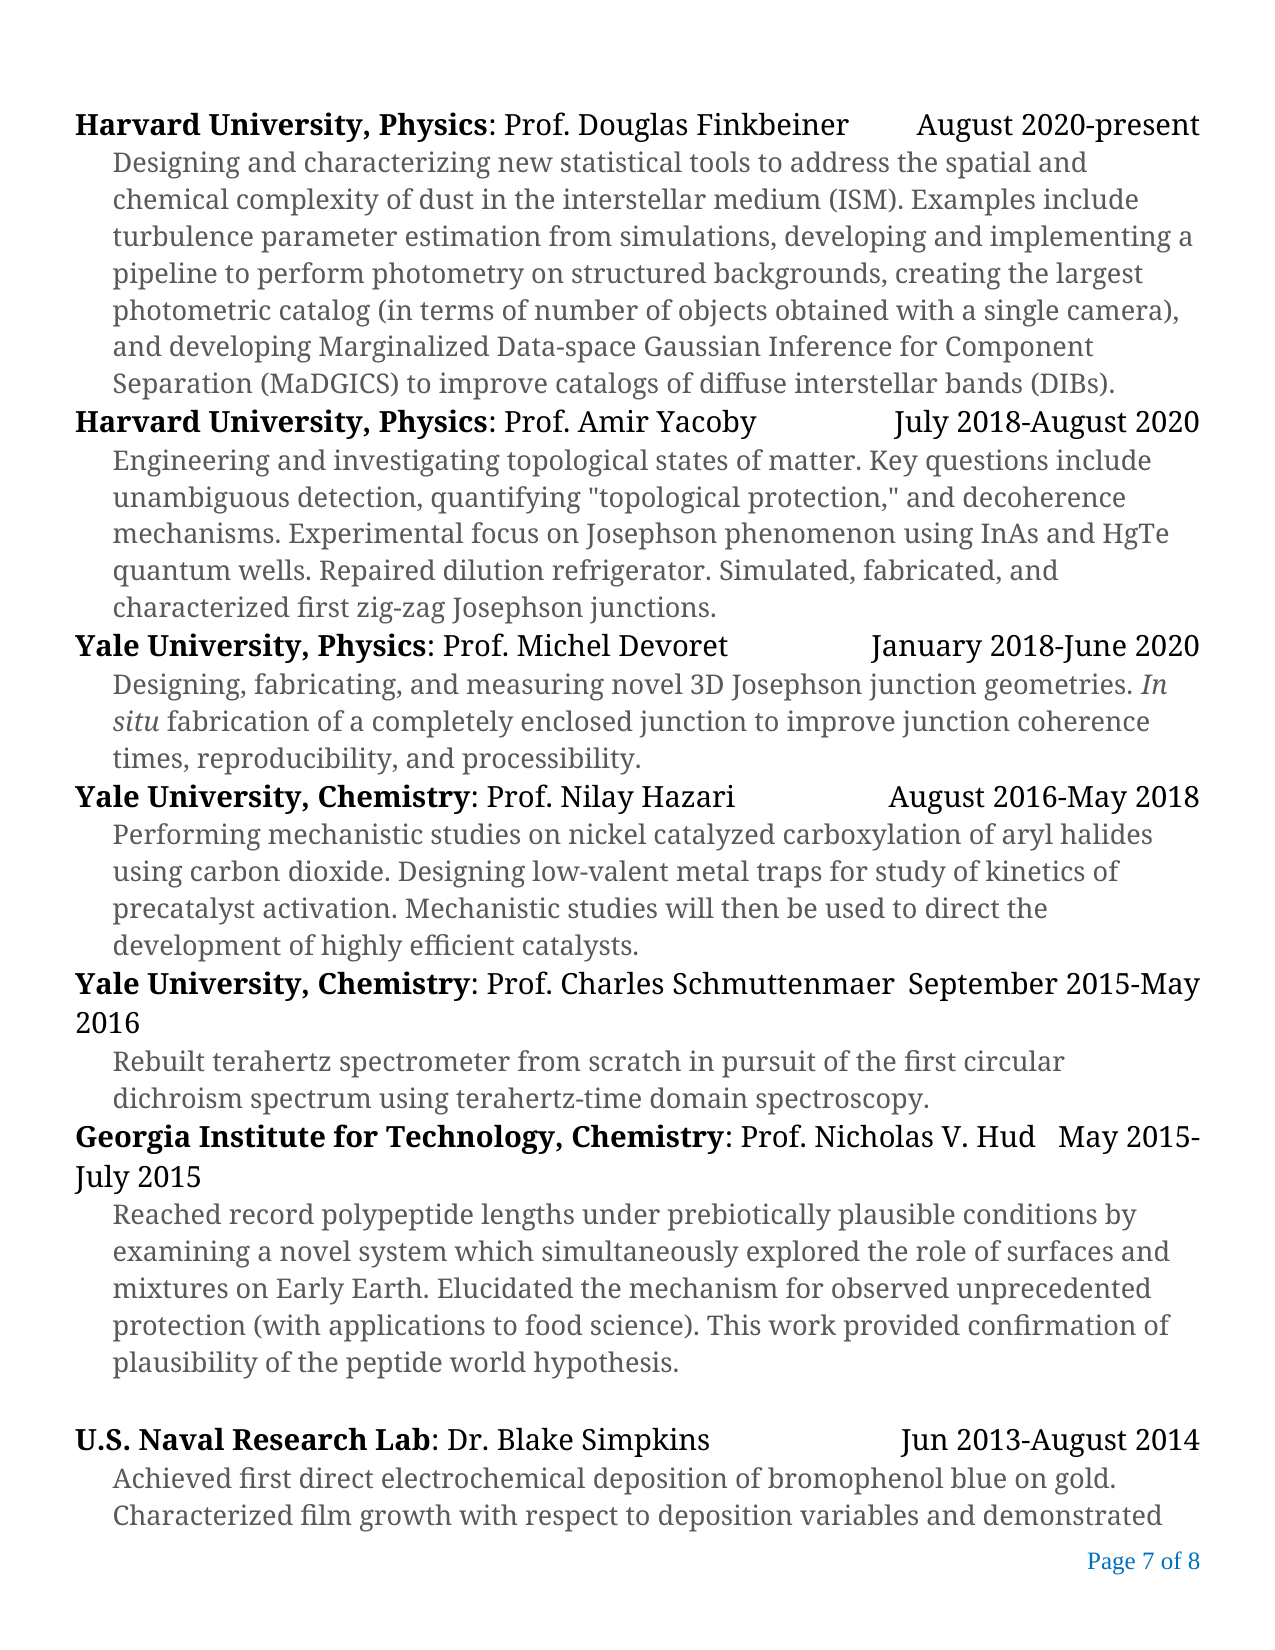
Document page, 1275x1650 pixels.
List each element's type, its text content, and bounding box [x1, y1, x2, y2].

text Rebuilt terahertz spectrometer from scratch in pursuit of the first circular dichroism spectrum using terahertz-time domain spectroscopy. [112, 1042, 1200, 1116]
text U.S. Naval Research Lab: Dr. Blake Simpkins Jun 2013-August 2014 [75, 1420, 1200, 1459]
text Yale University, Chemistry: Prof. Nilay Hazari August 2016-May 2018 [75, 776, 1200, 816]
text Engineering and investigating topological states of matter. Key questions include unambiguous detection, quantifying "topological protection," and decoherence mechanisms. Experimental focus on Josephson phenomenon using InAs and HgTe quantum wells. Repaired dilution refrigerator. Simulated, fabricated, and characterized first zig-zag Josephson junctions. [112, 441, 1200, 626]
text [112, 1459, 1200, 1533]
text Yale University, Physics: Prof. Michel Devoret January 2018-June 2020 [75, 626, 1200, 665]
text Yale University, Chemistry: Prof. Charles Schmuttenmaer September 2015-May 2016 [75, 963, 1200, 1042]
text Reached record polypeptide lengths under prebiotically plausible conditions by examining a novel system which simultaneously explored the role of surfaces and mixtures on Early Earth. Elucidated the mechanism for observed unprecedented protection (with applications to food science). This work provided confirmation of plausibility of the peptide world hypothesis. [112, 1196, 1200, 1380]
text Performing mechanistic studies on nickel catalyzed carboxylation of aryl halides using carbon dioxide. Designing low-valent metal traps for study of kinetics of precatalyst activation. Mechanistic studies will then be used to direct the development of highly efficient catalysts. [112, 816, 1200, 963]
text Harvard University, Physics: Prof. Douglas Finkbeiner August 2020-present [75, 104, 1200, 143]
text Designing, fabricating, and measuring novel 3D Josephson junction geometries. In situ fabrication of a completely enclosed junction to improve junction coherence times, reproducibility, and processibility. [112, 665, 1200, 776]
text Designing and characterizing new statistical tools to address the spatial and chemical complexity of dust in the interstellar medium (ISM). Examples include turbulence parameter estimation from simulations, developing and implementing a pipeline to perform photometry on structured backgrounds, creating the largest photometric catalog (in terms of number of objects obtained with a single camera), and developing Marginalized Data-space Gaussian Inference for Component Separation (MaDGICS) to improve catalogs of diffuse interstellar bands (DIBs). [112, 143, 1200, 402]
text Harvard University, Physics: Prof. Amir Yacoby July 2018-August 2020 [75, 402, 1200, 441]
text Georgia Institute for Technology, Chemistry: Prof. Nicholas V. Hud May 2015-July 2015 [75, 1116, 1200, 1196]
